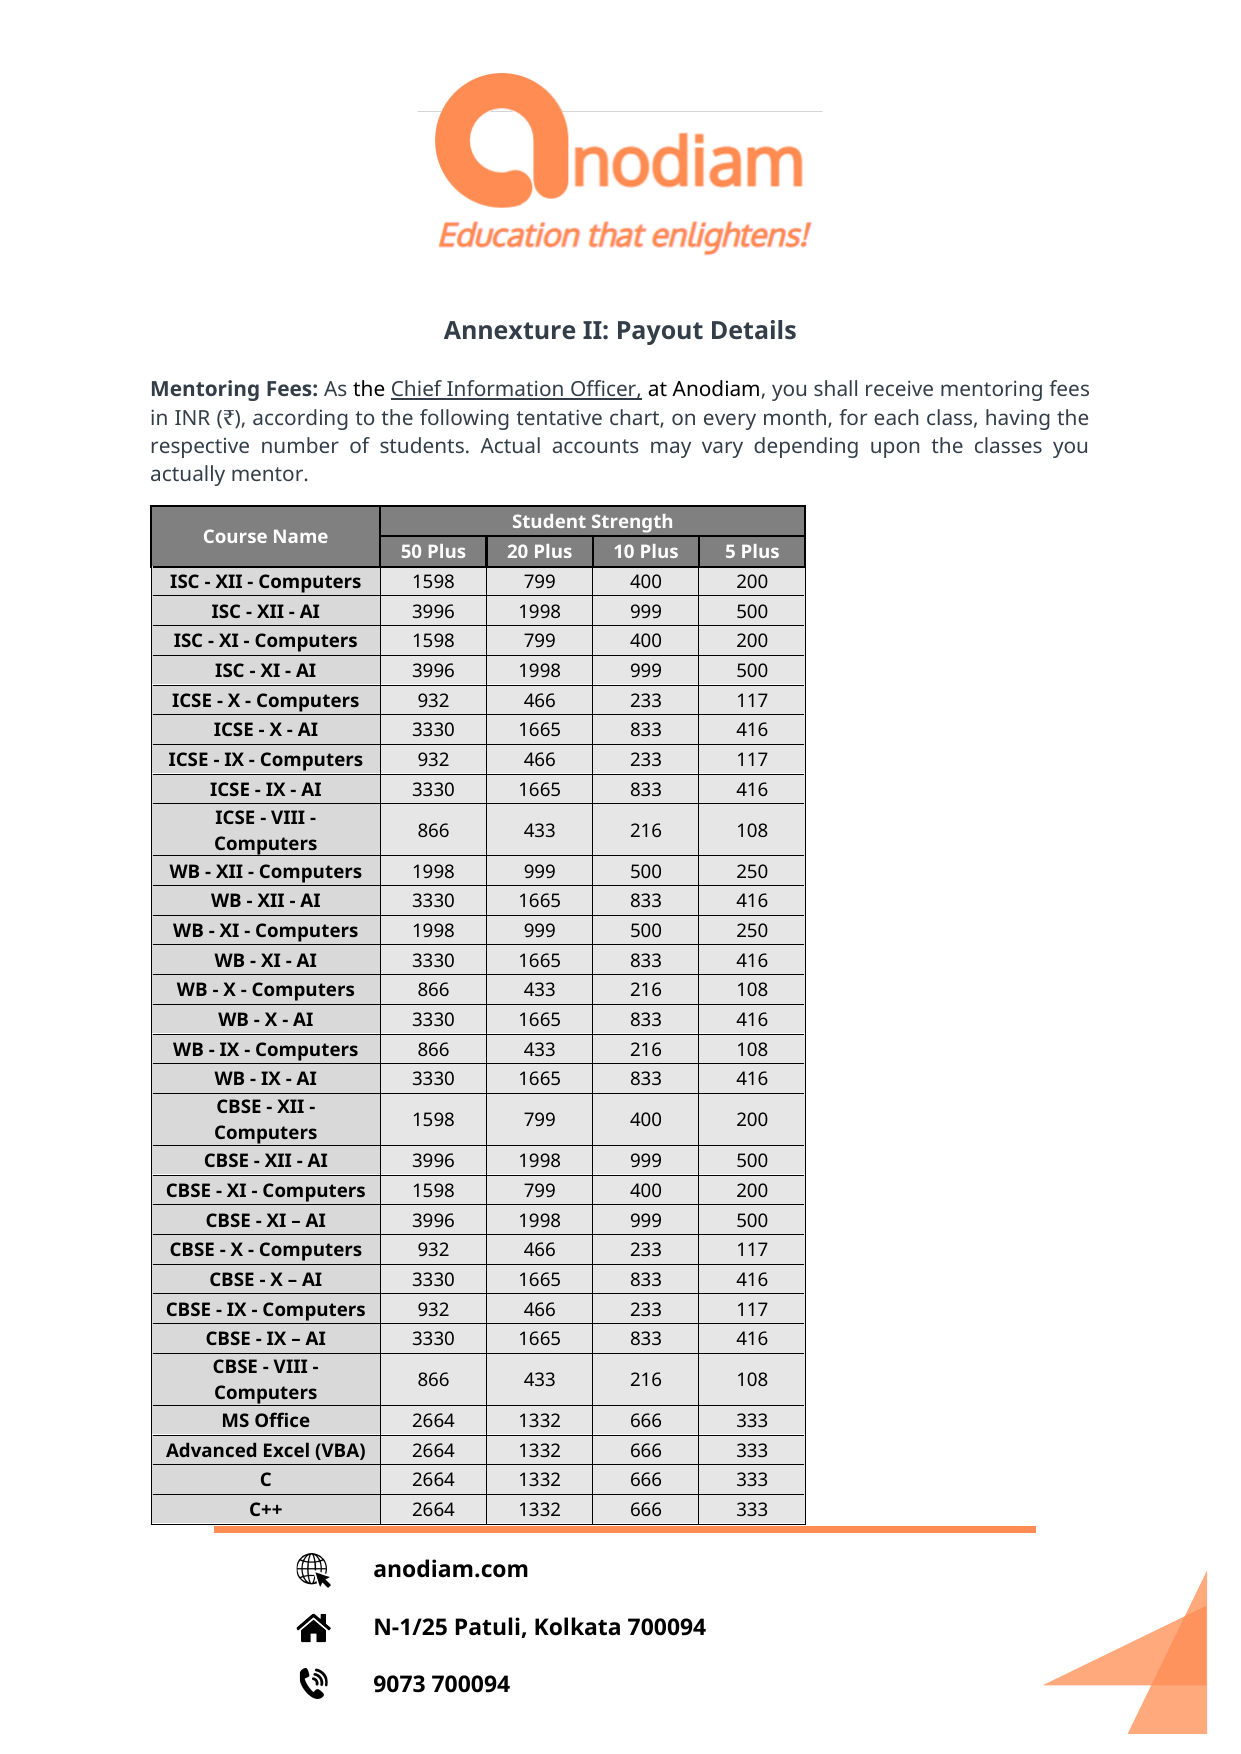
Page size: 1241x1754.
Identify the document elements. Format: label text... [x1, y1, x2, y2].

table_cell 250 [699, 855, 805, 885]
table_cell 932 [381, 1294, 486, 1323]
table_cell 2664 [381, 1436, 486, 1464]
table_cell 1665 [487, 715, 592, 744]
table_cell 108 [699, 1353, 805, 1405]
table_cell 216 [593, 804, 698, 855]
table_cell ICSE - IX - Computers [152, 745, 380, 773]
table_cell 108 [699, 803, 805, 855]
text Mentoring Fees: As the Chief Information Officer, at Anodiam, you shall receive mentoring fees in INR (₹), according to the following tentative chart, on every month, for each class, having the respective number of students. Actual accounts may vary depending upon the classes you actually mentor. [150, 374, 1090, 488]
table_cell 117 [699, 744, 805, 773]
picture [296, 1553, 331, 1588]
table_cell 866 [381, 1354, 486, 1405]
table_cell C++ [152, 1495, 380, 1523]
table_cell 666 [593, 1495, 698, 1523]
table_cell 666 [593, 1406, 698, 1434]
table_cell CBSE - VIII - Computers [152, 1354, 380, 1405]
table_cell 200 [699, 625, 805, 655]
table_cell 200 [699, 568, 805, 595]
table_cell ICSE - IX - AI [152, 775, 380, 803]
table_cell 333 [699, 1494, 805, 1523]
table_cell 3330 [381, 1265, 486, 1293]
table_cell 416 [699, 885, 805, 915]
table_cell 666 [593, 1465, 698, 1494]
table_cell ISC - XI - AI [152, 656, 380, 684]
table_cell 3330 [381, 886, 486, 915]
table_cell 1998 [487, 656, 592, 684]
table_cell 50 Plus [381, 537, 485, 566]
table_header Course Name [152, 507, 379, 566]
table_cell Advanced Excel (VBA) [152, 1436, 380, 1464]
table_cell 117 [699, 685, 805, 714]
table_cell 1665 [487, 886, 592, 915]
table_cell 400 [593, 1176, 698, 1204]
table_cell 433 [487, 804, 592, 855]
table_cell 833 [593, 715, 698, 744]
table_cell 433 [487, 975, 592, 1004]
table_cell 500 [593, 916, 698, 944]
table_cell 333 [699, 1464, 805, 1494]
table_cell ISC - XI - Computers [152, 626, 380, 655]
table_cell 999 [593, 1146, 698, 1174]
table_cell WB - IX - Computers [152, 1035, 380, 1063]
table_cell 866 [381, 804, 486, 855]
table_cell CBSE - IX – AI [152, 1324, 380, 1353]
table_cell 108 [699, 1034, 805, 1063]
table_cell 416 [699, 1004, 805, 1033]
table_cell 400 [593, 1094, 698, 1145]
table_cell 799 [487, 568, 592, 595]
table_cell WB - XII - Computers [152, 856, 380, 885]
table_cell 2664 [381, 1465, 486, 1494]
table_cell 400 [593, 626, 698, 655]
table_cell 200 [699, 1175, 805, 1204]
table_cell 250 [699, 915, 805, 944]
table_cell CBSE - XI – AI [152, 1205, 380, 1234]
table_cell 3330 [381, 945, 486, 974]
table_cell C [152, 1465, 380, 1494]
table_cell 500 [699, 655, 805, 684]
table_cell 833 [593, 1005, 698, 1033]
table_cell 5 Plus [700, 537, 804, 566]
table_cell 117 [699, 1234, 805, 1264]
table_cell 233 [593, 1235, 698, 1264]
table_cell CBSE - X – AI [152, 1265, 380, 1293]
table_cell 433 [487, 1035, 592, 1063]
table_cell 233 [593, 1294, 698, 1323]
table_cell 1332 [487, 1436, 592, 1464]
picture [299, 1668, 328, 1699]
table_cell 1598 [381, 568, 486, 595]
picture [417, 73, 823, 263]
table_cell 833 [593, 886, 698, 915]
table_cell 1598 [381, 1176, 486, 1204]
table_cell 1665 [487, 1265, 592, 1293]
table_cell 1598 [381, 626, 486, 655]
table_cell ISC - XII - Computers [152, 567, 380, 595]
table_cell 799 [487, 1094, 592, 1145]
table_cell 1665 [487, 945, 592, 974]
table_cell 333 [699, 1405, 805, 1434]
table_cell 233 [593, 745, 698, 773]
table_cell 833 [593, 1265, 698, 1293]
table_cell WB - XII - AI [152, 886, 380, 915]
table_cell MS Office [152, 1406, 380, 1434]
table_cell 833 [593, 1324, 698, 1353]
table_cell 3330 [381, 775, 486, 803]
table_cell 416 [699, 1264, 805, 1293]
table_cell 1332 [487, 1406, 592, 1434]
table_cell 500 [699, 1145, 805, 1174]
table_cell 833 [593, 1064, 698, 1093]
table_cell 1665 [487, 775, 592, 803]
table_cell 2664 [381, 1495, 486, 1523]
table_header Student Strength [381, 507, 804, 535]
table_cell 3996 [381, 1146, 486, 1174]
table_cell 416 [699, 714, 805, 744]
table_cell 999 [593, 1205, 698, 1234]
table_cell 2664 [381, 1406, 486, 1434]
table_cell ICSE - X - AI [152, 715, 380, 744]
table_cell 233 [593, 686, 698, 714]
table_cell 216 [593, 1354, 698, 1405]
table_cell 1998 [381, 856, 486, 885]
table_cell CBSE - XI - Computers [152, 1176, 380, 1204]
table_cell WB - X - Computers [152, 975, 380, 1004]
table_cell 1665 [487, 1324, 592, 1353]
table_cell 3330 [381, 1064, 486, 1093]
table_cell 216 [593, 975, 698, 1004]
table_cell 1665 [487, 1064, 592, 1093]
table_cell ICSE - X - Computers [152, 686, 380, 714]
table_cell ISC - XII - AI [152, 596, 380, 625]
table_cell 1998 [487, 596, 592, 625]
table_cell CBSE - XII - Computers [152, 1094, 380, 1145]
table_cell 416 [699, 944, 805, 974]
table_cell 108 [699, 974, 805, 1004]
table_cell 799 [487, 1176, 592, 1204]
table_cell 416 [699, 1323, 805, 1353]
table_cell 333 [699, 1435, 805, 1464]
table_cell 833 [593, 775, 698, 803]
table_cell 500 [699, 595, 805, 625]
table_cell 3996 [381, 596, 486, 625]
table_cell 216 [593, 1035, 698, 1063]
table_cell 799 [487, 626, 592, 655]
table_cell 400 [593, 568, 698, 595]
table_cell 932 [381, 745, 486, 773]
table_cell 1998 [381, 916, 486, 944]
table_cell WB - IX - AI [152, 1064, 380, 1093]
table_cell 3996 [381, 1205, 486, 1234]
table_cell 466 [487, 1235, 592, 1264]
table_cell 117 [699, 1293, 805, 1323]
table_cell 833 [593, 945, 698, 974]
table_cell 500 [593, 856, 698, 885]
table_cell CBSE - IX - Computers [152, 1294, 380, 1323]
table_cell CBSE - X - Computers [152, 1235, 380, 1264]
table_cell 10 Plus [594, 537, 698, 566]
table_cell 3330 [381, 1005, 486, 1033]
table_cell 466 [487, 686, 592, 714]
table_cell 20 Plus [488, 537, 592, 566]
table_cell 866 [381, 975, 486, 1004]
table_cell 466 [487, 745, 592, 773]
table_cell 999 [487, 916, 592, 944]
table_cell 866 [381, 1035, 486, 1063]
table_cell 999 [487, 856, 592, 885]
table_cell WB - XI - Computers [152, 916, 380, 944]
table_cell 999 [593, 656, 698, 684]
table_cell 466 [487, 1294, 592, 1323]
table_cell CBSE - XII - AI [152, 1146, 380, 1174]
table_cell 433 [487, 1354, 592, 1405]
table_cell 666 [593, 1436, 698, 1464]
table_cell 1332 [487, 1495, 592, 1523]
table_cell 1998 [487, 1205, 592, 1234]
picture [296, 1611, 331, 1646]
table_cell 1332 [487, 1465, 592, 1494]
table_cell 500 [699, 1204, 805, 1234]
table_cell WB - X - AI [152, 1005, 380, 1033]
table_cell 200 [699, 1093, 805, 1145]
table_cell 3996 [381, 656, 486, 684]
table_cell 3330 [381, 715, 486, 744]
table_cell 932 [381, 686, 486, 714]
table_cell 1598 [381, 1094, 486, 1145]
table_cell 416 [699, 1063, 805, 1093]
table_cell 3330 [381, 1324, 486, 1353]
table_cell 1998 [487, 1146, 592, 1174]
table_cell 999 [593, 596, 698, 625]
text Annexture II: Payout Details [150, 312, 1090, 347]
table_cell 1665 [487, 1005, 592, 1033]
table_cell ICSE - VIII - Computers [152, 804, 380, 855]
table_cell WB - XI - AI [152, 945, 380, 974]
table_cell 932 [381, 1235, 486, 1264]
table_cell 416 [699, 774, 805, 803]
